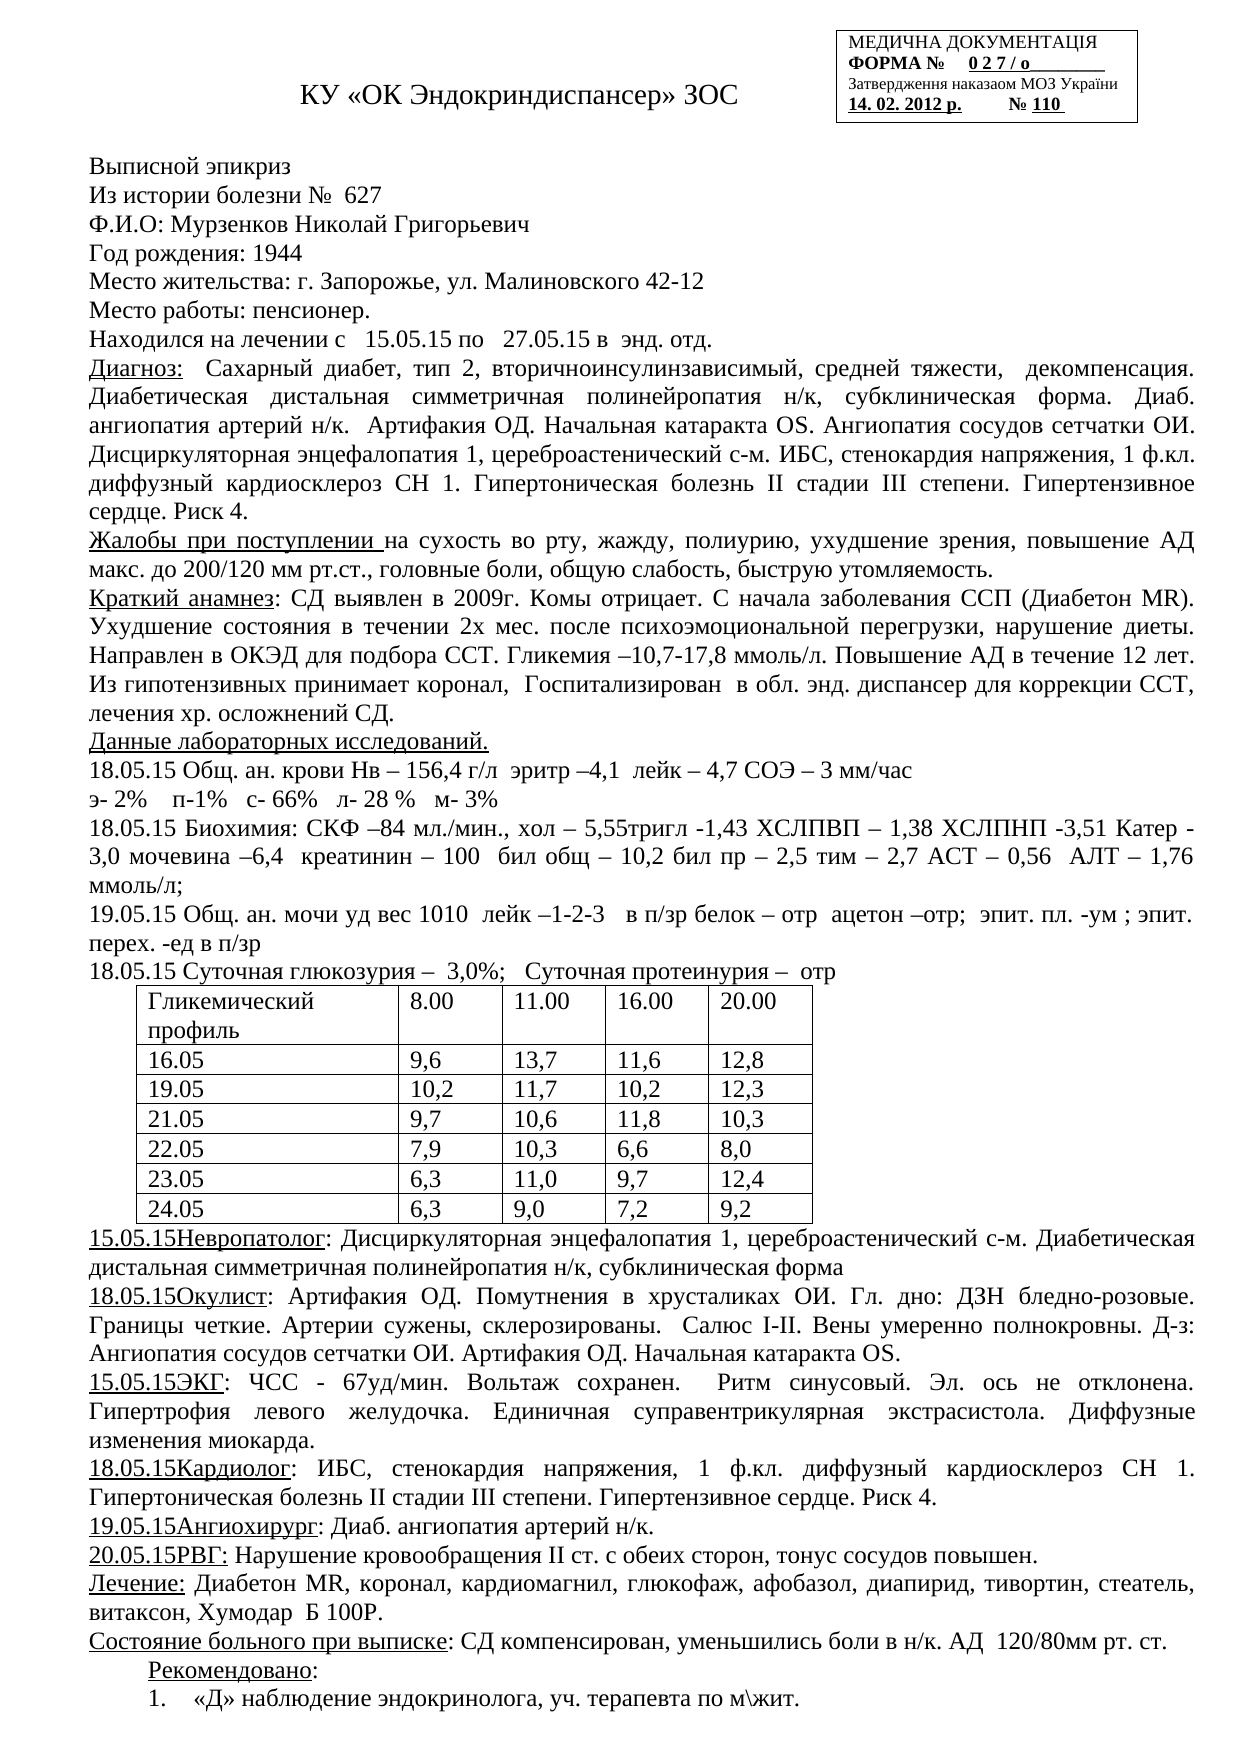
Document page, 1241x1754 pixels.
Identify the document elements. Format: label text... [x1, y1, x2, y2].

table_cell 6,3 [399, 1164, 502, 1193]
table_cell 16.05 [137, 1045, 398, 1073]
table_cell 19.05 [137, 1075, 398, 1103]
text Находился на лечении с 15.05.15 по 27.05.15 в энд. отд. [89, 324, 1196, 353]
text Данные лабораторных исследований. [89, 726, 1196, 755]
text 18.05.15 Суточная глюкозурия – 3,0%; Суточная протеинурия – отр [89, 956, 1196, 985]
table_cell 12,8 [709, 1045, 812, 1073]
table_cell 22.05 [137, 1134, 398, 1163]
text Место жительства: г. Запорожье, ул. Малиновского 42-12 [89, 266, 1196, 295]
table_header 8.00 [399, 986, 502, 1044]
table_cell 9,7 [606, 1164, 708, 1193]
text Краткий анамнез: СД выявлен в 2009г. Комы отрицает. С начала заболевания ССП (Диабетон MR). Ухудшение состояния в течении 2х мес. после психоэмоциональной перегрузки, нарушение диеты. Направлен в ОКЭД для подбора ССТ. Гликемия –10,7-17,8 ммоль/л. Повышение АД в течение 12 лет. Из гипотензивных принимает коронал, Госпитализирован в обл. энд. диспансер для коррекции ССТ, лечения хр. осложнений СД. [89, 583, 1196, 726]
table_cell 11,8 [606, 1104, 708, 1133]
table_header 11.00 [503, 986, 605, 1044]
list «Д» наблюдение эндокринолога, уч. терапевта по м\жит. [148, 1683, 1196, 1712]
text 18.05.15 Общ. ан. крови Нв – 156,4 г/л эритр –4,1 лейк – 4,7 СОЭ – 3 мм/час [89, 755, 1196, 784]
subtitle 19.05.15 Общ. ан. мочи уд вес 1010 лейк –1-2-3 в п/зр белок – отр ацетон –отр; эпит. пл. -ум ; эпит. перех. -ед в п/зр [89, 899, 1196, 956]
table_cell 11,6 [606, 1045, 708, 1073]
text 20.05.15РВГ: Нарушение кровообращения II ст. с обеих сторон, тонус сосудов повышен. [89, 1540, 1196, 1568]
subtitle Из истории болезни № 627 [89, 180, 1196, 209]
text Рекомендовано: [148, 1655, 1196, 1683]
text э- 2% п-1% с- 66% л- 28 % м- 3% [89, 784, 1196, 813]
text 18.05.15 Биохимия: СКФ –84 мл./мин., хол – 5,55тригл -1,43 ХСЛПВП – 1,38 ХСЛПНП -3,51 Катер -3,0 мочевина –6,4 креатинин – 100 бил общ – 10,2 бил пр – 2,5 тим – 2,7 АСТ – 0,56 АЛТ – 1,76 ммоль/л; [89, 813, 1196, 899]
text 18.05.15Кардиолог: ИБС, стенокардия напряжения, 1 ф.кл. диффузный кардиосклероз СН 1. Гипертоническая болезнь II стадии III степени. Гипертензивное сердце. Риск 4. [89, 1453, 1196, 1511]
table_header 16.00 [606, 986, 708, 1044]
table_cell 8,0 [709, 1134, 812, 1163]
table_cell 10,3 [709, 1104, 812, 1133]
table_cell 9,0 [503, 1194, 605, 1222]
table_cell 23.05 [137, 1164, 398, 1193]
table_cell 10,2 [399, 1075, 502, 1103]
text 18.05.15Окулист: Артифакия ОД. Помутнения в хрусталиках ОИ. Гл. дно: ДЗН бледно-розовые. Границы четкие. Артерии сужены, склерозированы. Салюс I-II. Вены умеренно полнокровны. Д-з: Ангиопатия сосудов сетчатки ОИ. Артифакия ОД. Начальная катаракта ОS. [89, 1281, 1196, 1367]
table_cell 21.05 [137, 1104, 398, 1133]
table_cell 9,6 [399, 1045, 502, 1073]
table_cell 7,2 [606, 1194, 708, 1222]
table_cell 10,6 [503, 1104, 605, 1133]
text Лечение: Диабетон MR, коронал, кардиомагнил, глюкофаж, афобазол, диапирид, тивортин, стеатель, витаксон, Хумодар Б 100Р. [89, 1568, 1196, 1626]
text Диагноз: Сахарный диабет, тип 2, вторичноинсулинзависимый, средней тяжести, декомпенсация. Диабетическая дистальная симметричная полинейропатия н/к, субклиническая форма. Диаб. ангиопатия артерий н/к. Артифакия ОД. Начальная катаракта ОS. Ангиопатия сосудов сетчатки ОИ. Дисциркуляторная энцефалопатия 1, цереброастенический с-м. ИБС, стенокардия напряжения, 1 ф.кл. диффузный кардиосклероз СН 1. Гипертоническая болезнь II стадии III степени. Гипертензивное сердце. Риск 4. [89, 353, 1196, 525]
table_cell 9,7 [399, 1104, 502, 1133]
text Место работы: пенсионер. [89, 295, 1196, 324]
table_header Гликемический профиль [137, 986, 398, 1044]
subtitle Ф.И.О: Мурзенков Николай Григорьевич [89, 209, 1196, 238]
table_cell 13,7 [503, 1045, 605, 1073]
text 15.05.15Невропатолог: Дисциркуляторная энцефалопатия 1, цереброастенический с-м. Диабетическая дистальная симметричная полинейропатия н/к, субклиническая форма [89, 1223, 1196, 1281]
table_header 20.00 [709, 986, 812, 1044]
text Состояние больного при выписке: СД компенсирован, уменьшились боли в н/к. АД 120/80мм рт. ст. [89, 1626, 1196, 1655]
table_cell 10,2 [606, 1075, 708, 1103]
text 19.05.15Ангиохирург: Диаб. ангиопатия артерий н/к. [89, 1511, 1196, 1540]
table_cell 9,2 [709, 1194, 812, 1222]
table_cell 11,7 [503, 1075, 605, 1103]
table_cell 24.05 [137, 1194, 398, 1222]
text 15.05.15ЭКГ: ЧСС - 67уд/мин. Вольтаж сохранен. Ритм синусовый. Эл. ось не отклонена. Гипертрофия левого желудочка. Единичная суправентрикулярная экстрасистола. Диффузные изменения миокарда. [89, 1367, 1196, 1453]
table_cell 6,3 [399, 1194, 502, 1222]
table_cell 11,0 [503, 1164, 605, 1193]
table_cell 10,3 [503, 1134, 605, 1163]
table_cell 6,6 [606, 1134, 708, 1163]
table_cell 7,9 [399, 1134, 502, 1163]
subtitle Выписной эпикриз [89, 151, 1202, 180]
table_cell 12,4 [709, 1164, 812, 1193]
table_cell 12,3 [709, 1075, 812, 1103]
text Жалобы при поступлении на сухость во рту, жажду, полиурию, ухудшение зрения, повышение АД макс. до 200/120 мм рт.ст., головные боли, общую слабость, быструю утомляемость. [89, 525, 1196, 583]
text Год рождения: 1944 [89, 238, 1196, 266]
